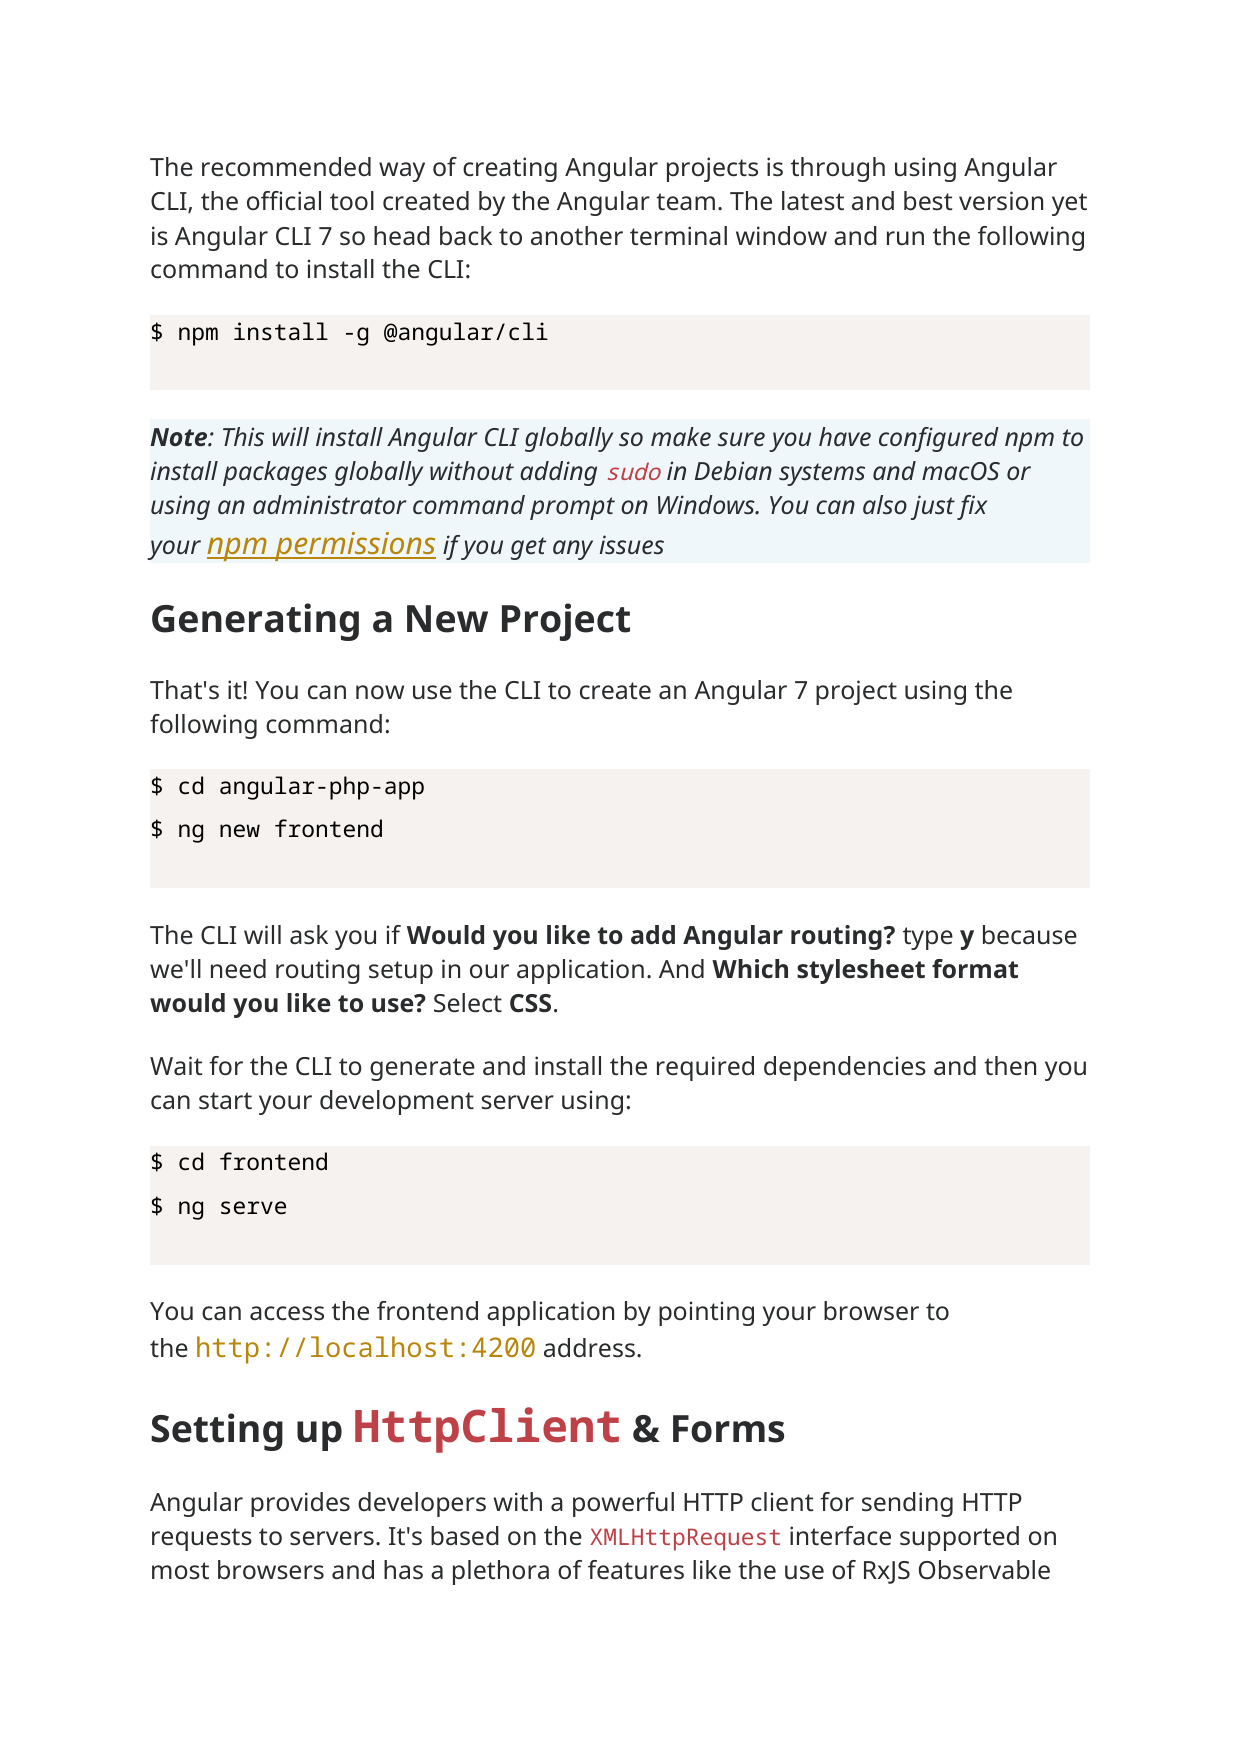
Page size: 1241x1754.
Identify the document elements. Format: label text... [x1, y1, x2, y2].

text Note: This will install Angular CLI globally so make sure you have configured npm to install packages globally without adding sudo in Debian systems and macOS or using an administrator command prompt on Windows. You can also just fix your npm permissions if you get any issues [150, 419, 1090, 563]
text $ npm install -g @angular/cli [150, 315, 1090, 347]
text The CLI will ask you if Would you like to add Angular routing? type y because we'll need routing setup in our application. And Which stylesheet format would you like to use? Select CSS. [150, 917, 1090, 1020]
text The recommended way of creating Angular projects is through using Angular CLI, the official tool created by the Angular team. The latest and best version yet is Angular CLI 7 so head back to another terminal window and run the following command to install the CLI: [150, 150, 1090, 286]
text Generating a New Project [150, 592, 1090, 643]
text $ ng serve [150, 1190, 1090, 1221]
text $ ng new frontend [150, 813, 1090, 844]
text Wait for the CLI to generate and install the required dependencies and then you can start your development server using: [150, 1049, 1090, 1117]
text You can access the frontend application by pointing your browser to the http://localhost:4200 address. [150, 1294, 1090, 1365]
text Setting up HttpClient & Forms [150, 1394, 1090, 1455]
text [150, 1484, 1090, 1587]
text $ cd angular-php-app [150, 769, 1090, 801]
text $ cd frontend [150, 1146, 1090, 1177]
text That's it! You can now use the CLI to create an Angular 7 project using the following command: [150, 672, 1090, 740]
